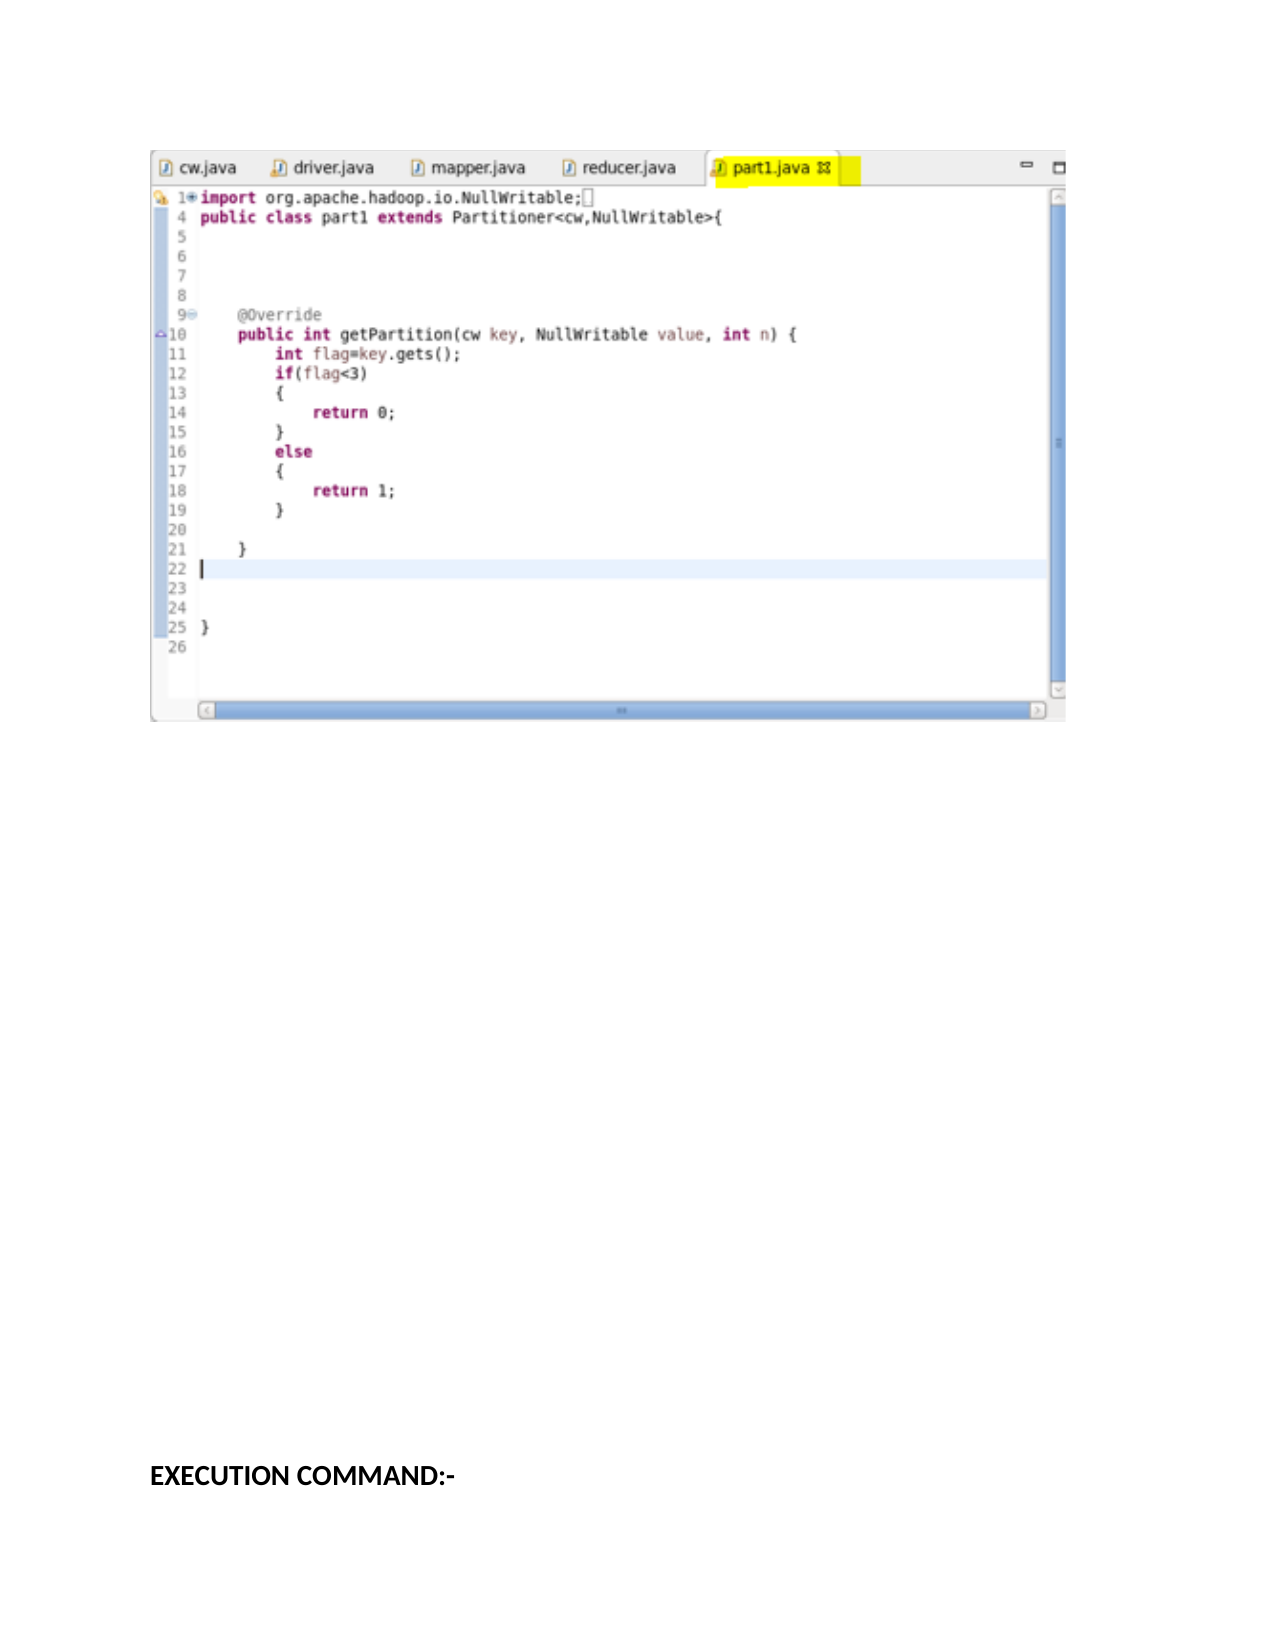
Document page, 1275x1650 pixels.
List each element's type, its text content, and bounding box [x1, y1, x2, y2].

text EXECUTION COMMAND:- [150, 1457, 1125, 1493]
picture [150, 150, 1066, 722]
